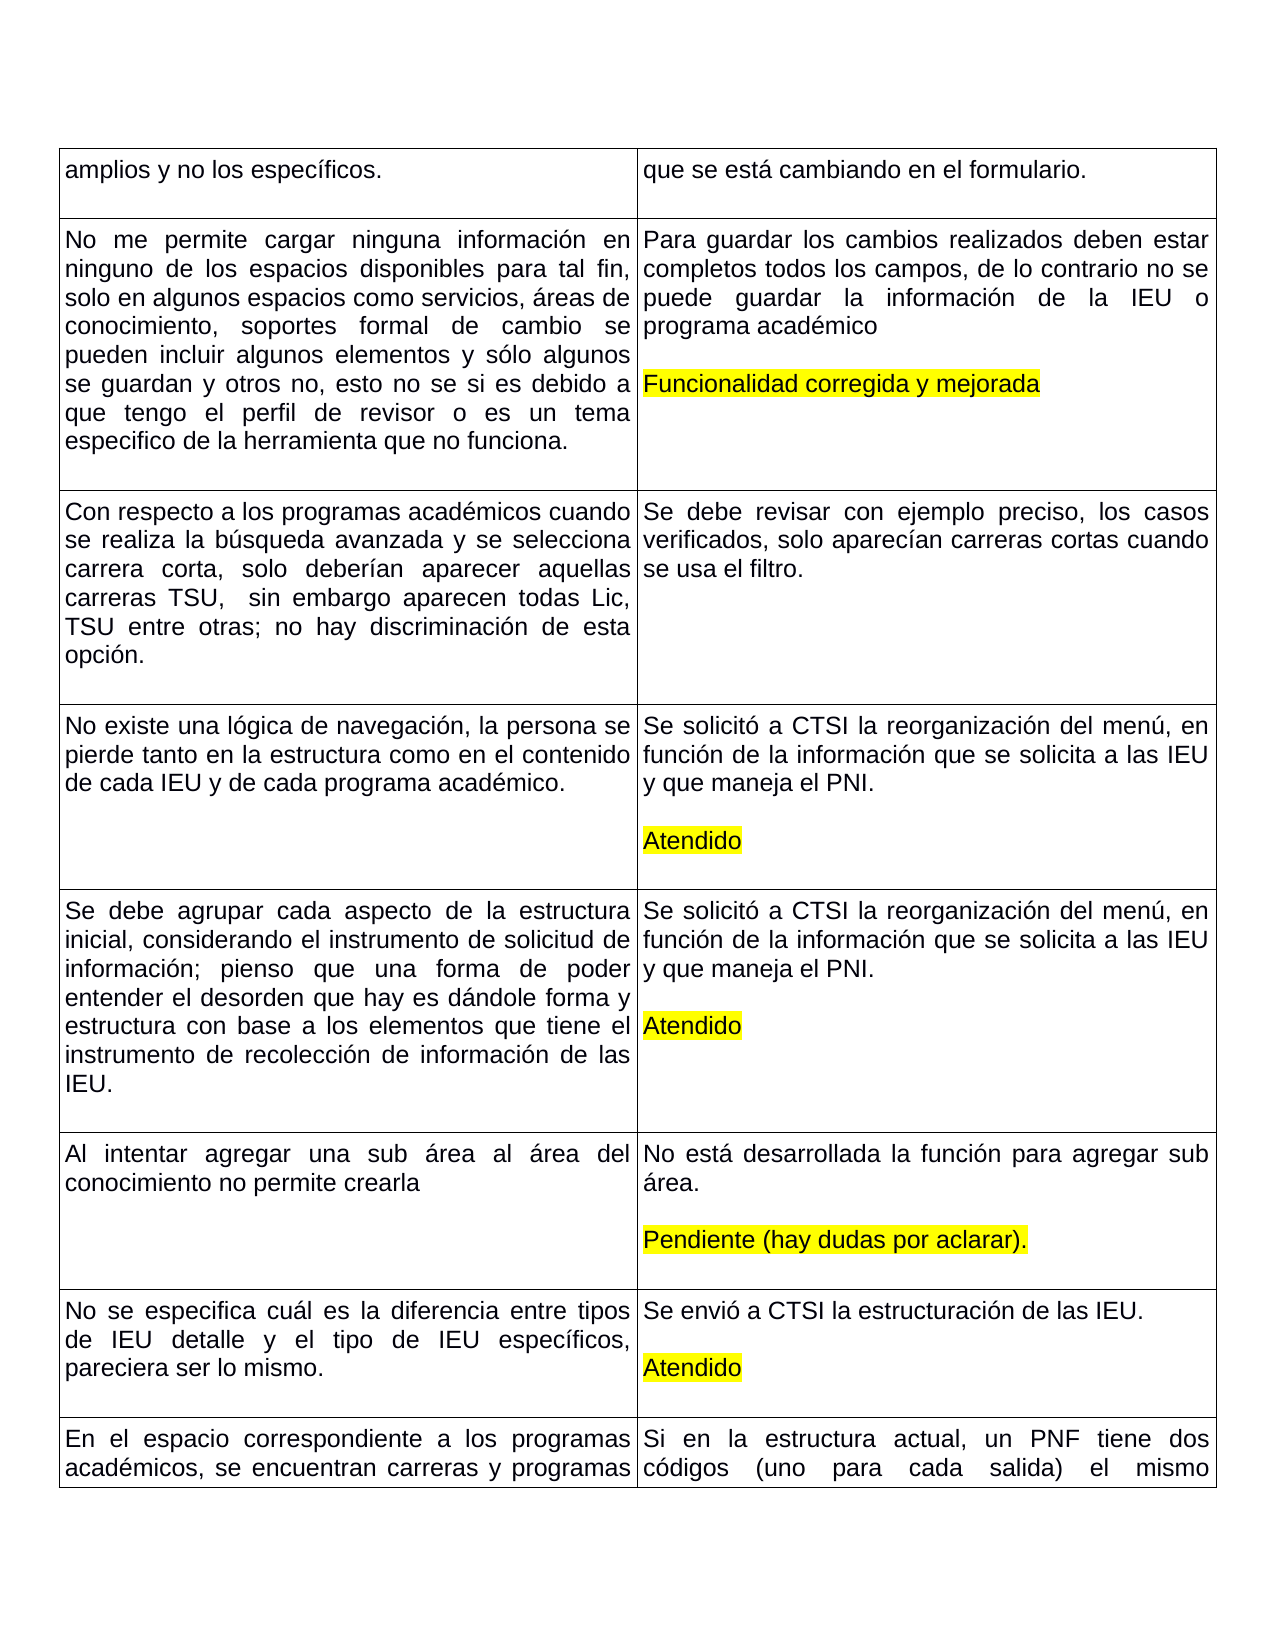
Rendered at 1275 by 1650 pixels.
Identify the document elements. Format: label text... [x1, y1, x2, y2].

table_cell Se debe revisar con ejemplo preciso, los casos verificados, solo aparecían carreras cortas cuando se usa el filtro. [638, 491, 1216, 704]
table_cell Se debe agrupar cada aspecto de la estructura inicial, considerando el instrumento de solicitud de información; pienso que una forma de poder entender el desorden que hay es dándole forma y estructura con base a los elementos que tiene el instrumento de recolección de información de las IEU. [60, 890, 637, 1132]
table_cell No existe una lógica de navegación, la persona se pierde tanto en la estructura como en el contenido de cada IEU y de cada programa académico. [60, 705, 637, 889]
table_cell Se solicitó a CTSI la reorganización del menú, en función de la información que se solicita a las IEU y que maneja el PNI. Atendido [638, 890, 1216, 1132]
table_cell Para guardar los cambios realizados deben estar completos todos los campos, de lo contrario no se puede guardar la información de la IEU o programa académico Funcionalidad corregida y mejorada [638, 219, 1216, 490]
table_cell Se envió a CTSI la estructuración de las IEU. Atendido [638, 1290, 1216, 1417]
table_cell Al intentar agregar una sub área al área del conocimiento no permite crearla [60, 1133, 637, 1289]
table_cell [638, 149, 1216, 218]
table_cell Con respecto a los programas académicos cuando se realiza la búsqueda avanzada y se selecciona carrera corta, solo deberían aparecer aquellas carreras TSU, sin embargo aparecen todas Lic, TSU entre otras; no hay discriminación de esta opción. [60, 491, 637, 704]
table_cell Se solicitó a CTSI la reorganización del menú, en función de la información que se solicita a las IEU y que maneja el PNI. Atendido [638, 705, 1216, 889]
table_cell No está desarrollada la función para agregar sub área. Pendiente (hay dudas por aclarar). [638, 1133, 1216, 1289]
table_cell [60, 149, 637, 218]
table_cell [638, 1418, 1216, 1487]
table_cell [60, 1418, 637, 1487]
table_cell No me permite cargar ninguna información en ninguno de los espacios disponibles para tal fin, solo en algunos espacios como servicios, áreas de conocimiento, soportes formal de cambio se pueden incluir algunos elementos y sólo algunos se guardan y otros no, esto no se si es debido a que tengo el perfil de revisor o es un tema especifico de la herramienta que no funciona. [60, 219, 637, 490]
table_cell No se especifica cuál es la diferencia entre tipos de IEU detalle y el tipo de IEU específicos, pareciera ser lo mismo. [60, 1290, 637, 1417]
